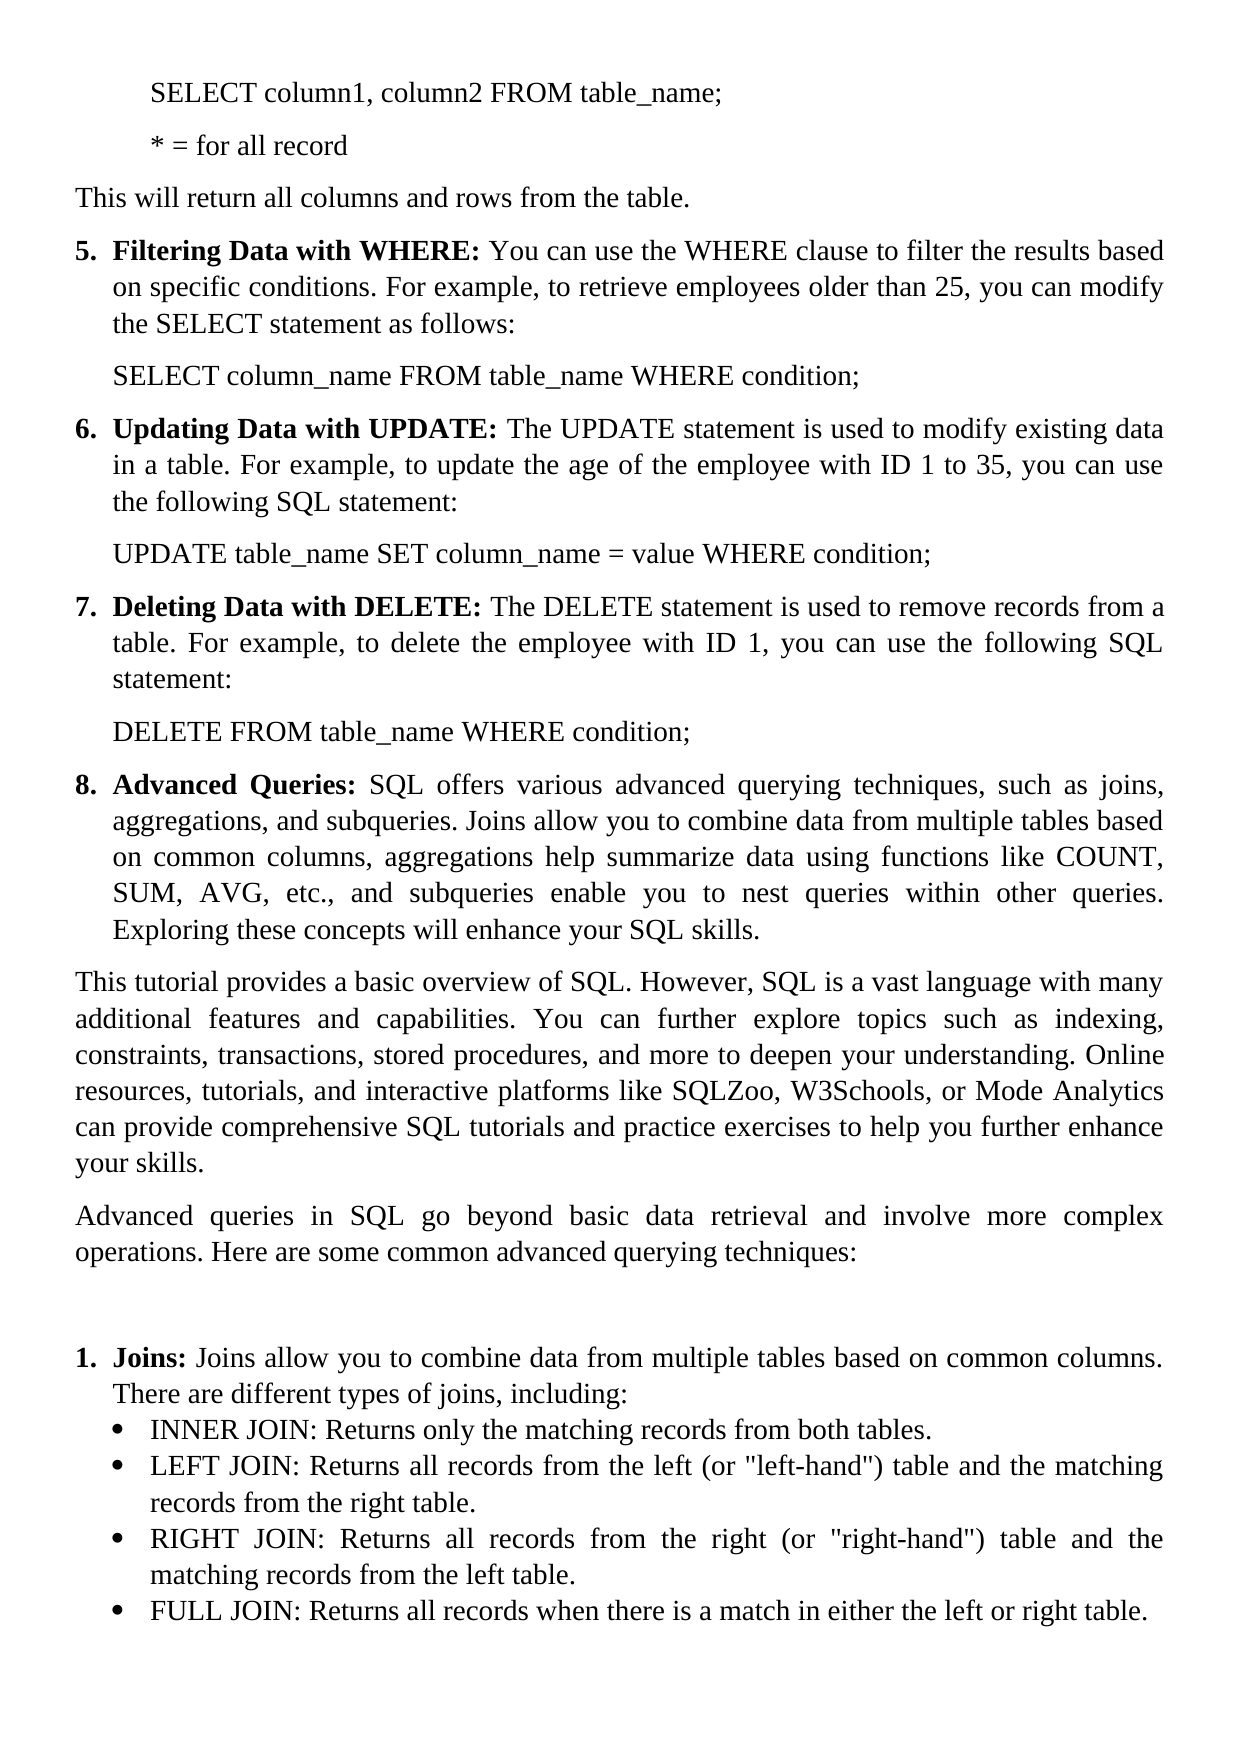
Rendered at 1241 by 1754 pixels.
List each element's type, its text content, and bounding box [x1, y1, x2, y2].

list RIGHT JOIN: Returns all records from the right (or "right-hand") table and the matching records from the left table. [112, 1521, 1165, 1591]
text This tutorial provides a basic overview of SQL. However, SQL is a vast language with many additional features and capabilities. You can further explore topics such as indexing, constraints, transactions, stored procedures, and more to deepen your understanding. Online resources, tutorials, and interactive platforms like SQLZoo, W3Schools, or Mode Analytics can provide comprehensive SQL tutorials and practice exercises to help you further enhance your skills. [75, 964, 1165, 1179]
text UPDATE table_name SET column_name = value WHERE condition; [75, 536, 1165, 570]
list Joins: Joins allow you to combine data from multiple tables based on common columns. There are different types of joins, including: [75, 1340, 1165, 1409]
list INNER JOIN: Returns only the matching records from both tables. [112, 1412, 1165, 1446]
list Updating Data with UPDATE: The UPDATE statement is used to modify existing data in a table. For example, to update the age of the employee with ID 1 to 35, you can use the following SQL statement: [75, 411, 1165, 517]
list FULL JOIN: Returns all records when there is a match in either the left or right table. [112, 1593, 1165, 1627]
list Advanced Queries: SQL offers various advanced querying techniques, such as joins, aggregations, and subqueries. Joins allow you to combine data from multiple tables based on common columns, aggregations help summarize data using functions like COUNT, SUM, AVG, etc., and subqueries enable you to nest queries within other queries. Exploring these concepts will enhance your SQL skills. [75, 767, 1165, 945]
list Filtering Data with WHERE: You can use the WHERE clause to filter the results based on specific conditions. For example, to retrieve employees older than 25, you can modify the SELECT statement as follows: [75, 233, 1165, 339]
text DELETE FROM table_name WHERE condition; [75, 714, 1165, 748]
text SELECT column_name FROM table_name WHERE condition; [75, 358, 1165, 392]
text * = for all record [75, 128, 1165, 161]
list Deleting Data with DELETE: The DELETE statement is used to remove records from a table. For example, to delete the employee with ID 1, you can use the following SQL statement: [75, 589, 1165, 695]
text SELECT column1, column2 FROM table_name; [75, 75, 1165, 108]
list LEFT JOIN: Returns all records from the left (or "left-hand") table and the matching records from the right table. [112, 1448, 1165, 1518]
text This will return all columns and rows from the table. [75, 181, 1165, 214]
text Advanced queries in SQL go beyond basic data retrieval and involve more complex operations. Here are some common advanced querying techniques: [75, 1198, 1165, 1268]
